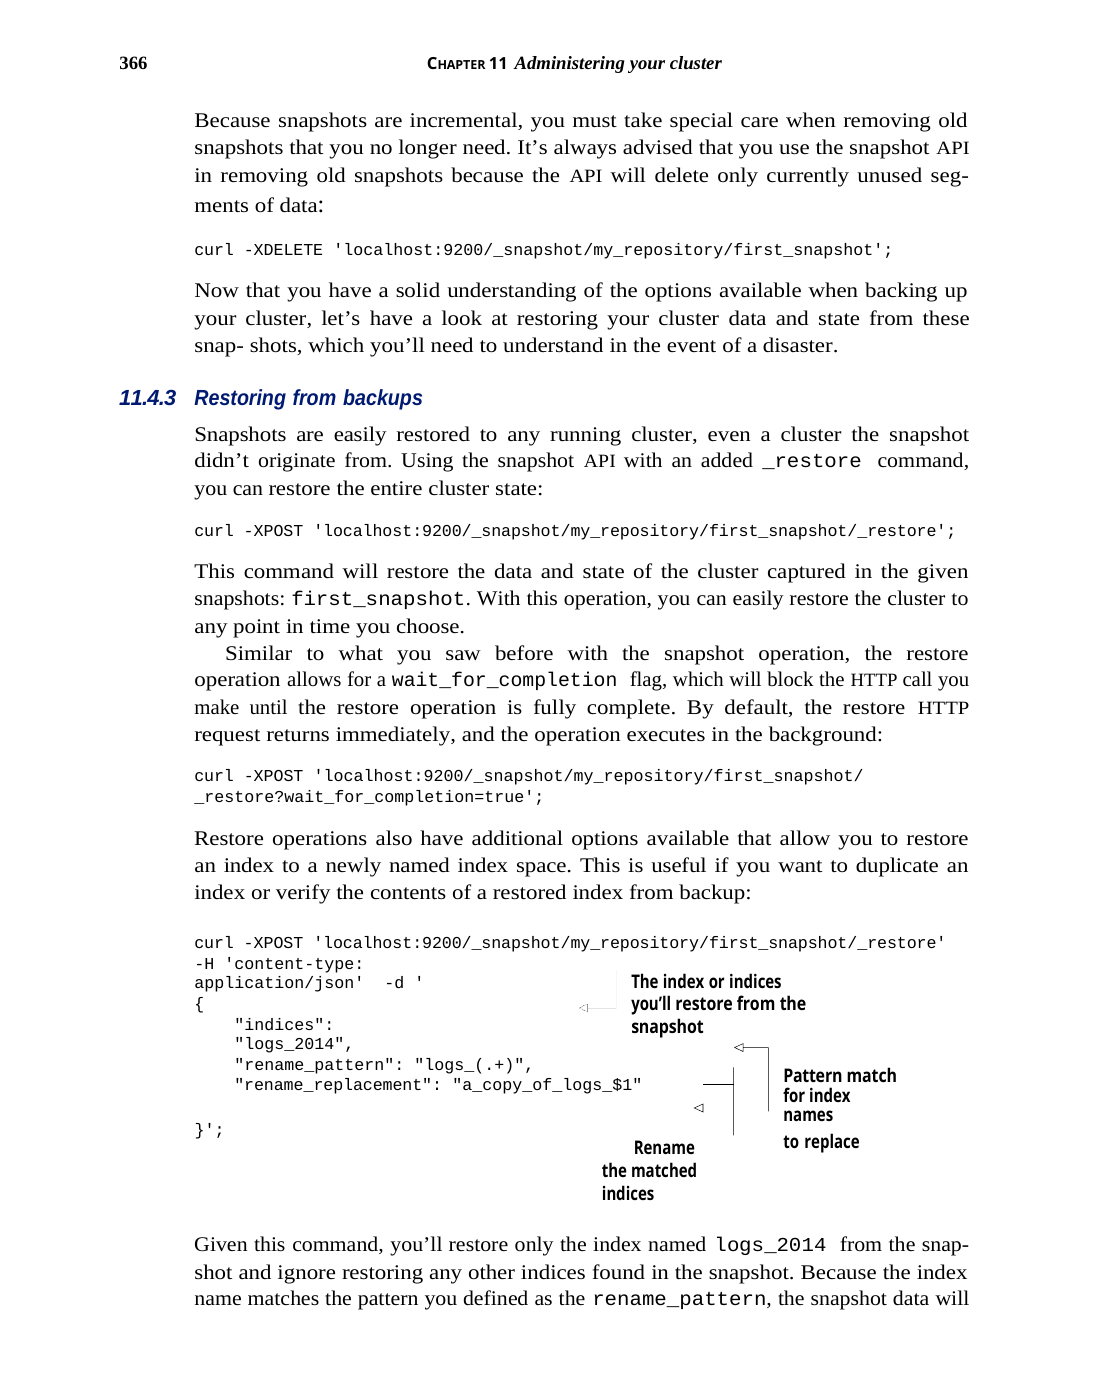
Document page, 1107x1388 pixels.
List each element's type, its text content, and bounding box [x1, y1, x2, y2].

text Now that you have a solid understanding of the options available when backing up your cluster, let’s have a look at restoring your cluster data and state from these snap- shots, which you’ll need to understand in the event of a disaster. [194, 278, 969, 357]
text Snapshots are easily restored to any running cluster, even a cluster the snapshot didn’t originate from. Using the snapshot API with an added _restore command, you can restore the entire cluster state: [194, 422, 969, 500]
subtitle Restoring from backups [119, 385, 1083, 410]
text "indices": "logs_2014", [234, 1016, 464, 1054]
text "rename_pattern": "logs_(.+)", "rename_replacement": "a_copy_of_logs_$1" [234, 1056, 644, 1096]
text curl -XPOST 'localhost:9200/_snapshot/my_repository/first_snapshot/ [194, 768, 1083, 787]
text to replace [783, 1128, 1083, 1153]
text { [194, 996, 464, 1014]
text curl -XPOST 'localhost:9200/_snapshot/my_repository/first_snapshot/_restore'; [194, 523, 1083, 541]
text _restore?wait_for_completion=true'; [194, 789, 1083, 808]
text curl -XDELETE 'localhost:9200/_snapshot/my_repository/first_snapshot'; [194, 242, 1083, 261]
text Similar to what you saw before with the snapshot operation, the restore operation allows for a wait_for_completion flag, which will block the HTTP call you make until the restore operation is fully complete. By default, the restore HTTP request returns immediately, and the operation executes in the background: [194, 641, 969, 746]
text Rename the matched indices [602, 1136, 721, 1206]
text This command will restore the data and state of the cluster captured in the given snapshots: first_snapshot. With this operation, you can easily restore the cluster to any point in time you choose. [194, 559, 969, 638]
text Restore operations also have additional options available that allow you to restore an index to a newly named index space. This is useful if you want to duplicate an index or verify the contents of a restored index from backup: [194, 826, 969, 904]
text 366 CHAPTER 11 Administering your cluster [119, 52, 1083, 75]
text -H 'content-type: application/json' -d ' [194, 956, 464, 994]
picture [578, 970, 617, 1012]
text The index or indices you’ll restore from the snapshot [631, 970, 824, 1039]
text curl -XPOST 'localhost:9200/_snapshot/my_repository/first_snapshot/_restore' [194, 935, 1083, 954]
text Pattern match for index names [703, 1066, 897, 1126]
text Because snapshots are incremental, you must take special care when removing old snapshots that you no longer need. It’s always advised that you use the snapshot API in removing old snapshots because the API will delete only currently unused seg- ments of data: [194, 108, 969, 219]
